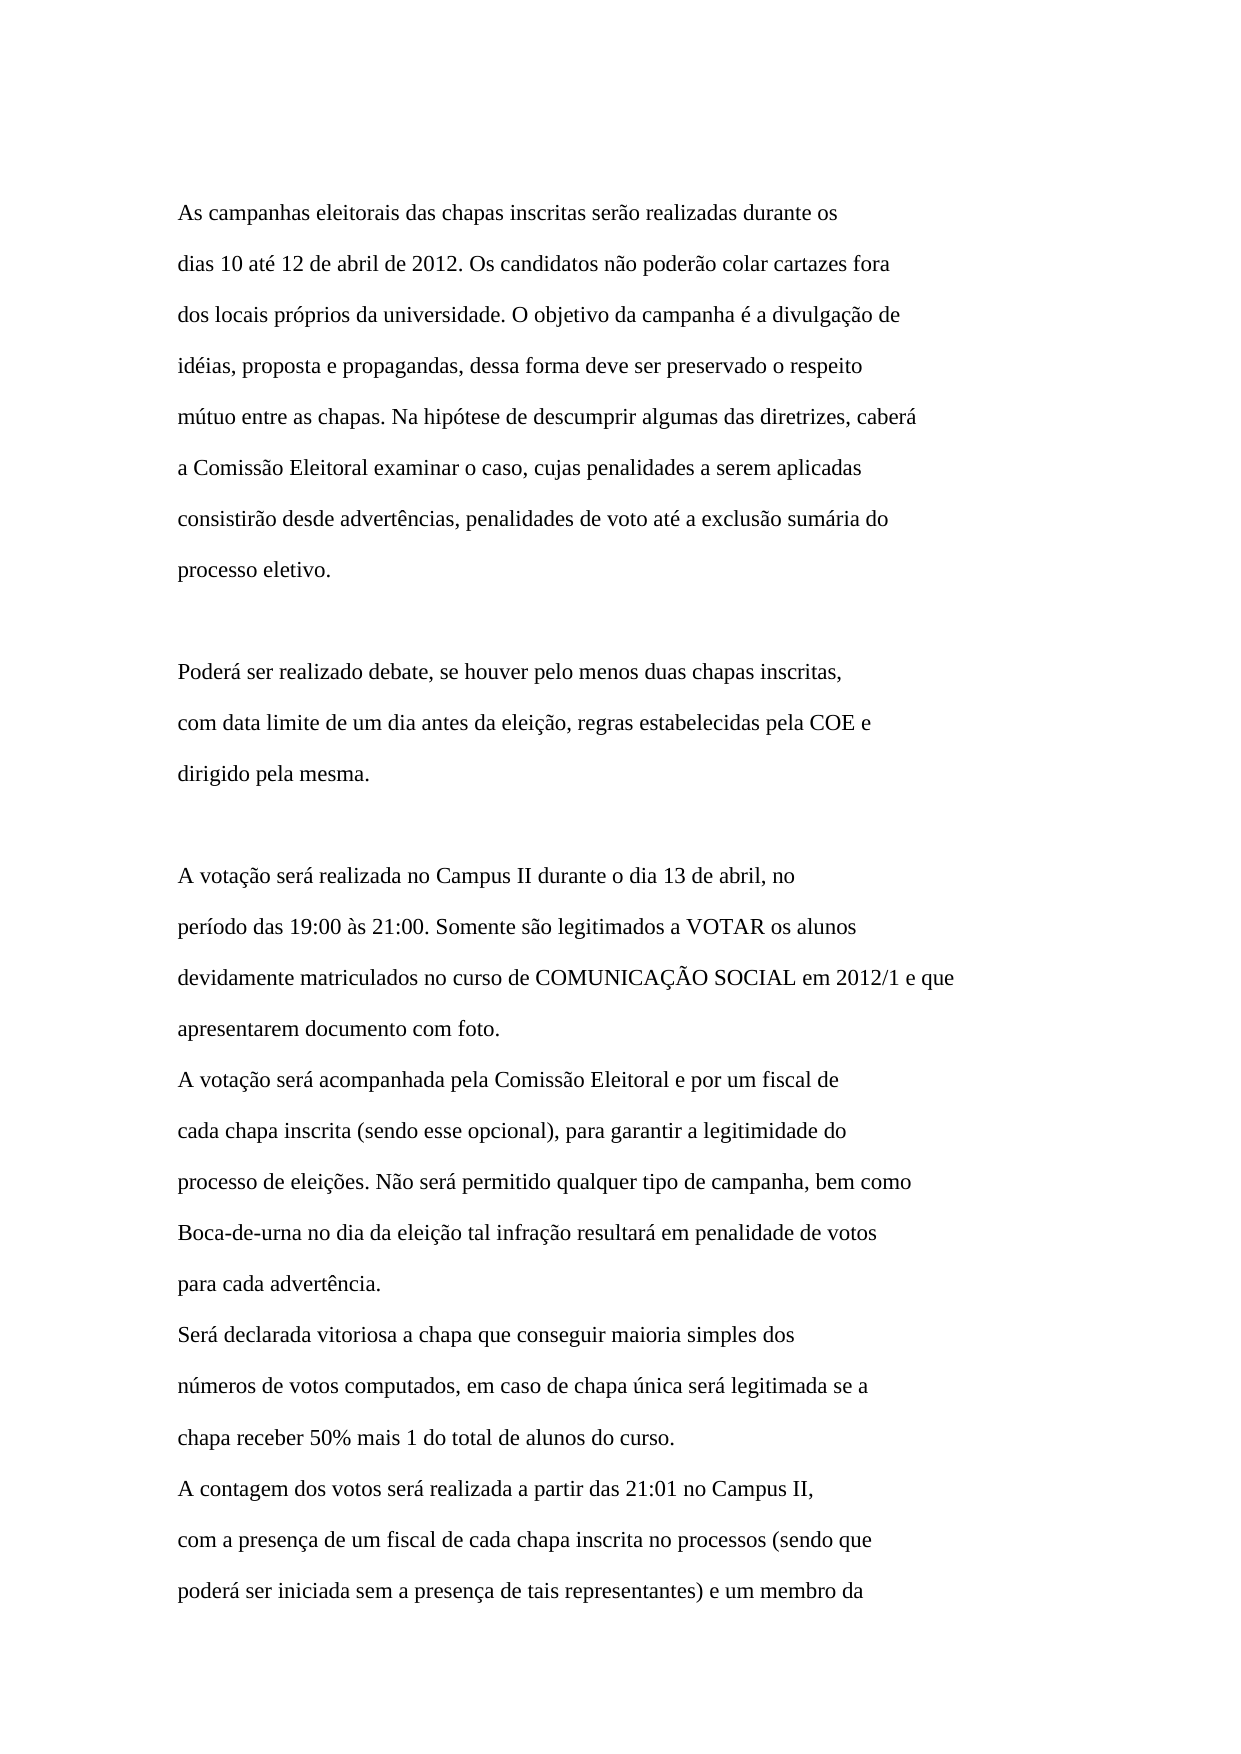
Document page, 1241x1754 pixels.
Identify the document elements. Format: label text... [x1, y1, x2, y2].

text cada chapa inscrita (sendo esse opcional), para garantir a legitimidade do [177, 1117, 1063, 1144]
text período das 19:00 às 21:00. Somente são legitimados a VOTAR os alunos [177, 913, 1063, 939]
text com a presença de um fiscal de cada chapa inscrita no processos (sendo que [177, 1526, 1063, 1552]
text dirigido pela mesma. [177, 760, 1063, 786]
text a Comissão Eleitoral examinar o caso, cujas penalidades a serem aplicadas [177, 454, 1063, 480]
text idéias, proposta e propagandas, dessa forma deve ser preservado o respeito [177, 352, 1063, 378]
text números de votos computados, em caso de chapa única será legitimada se a [177, 1373, 1063, 1399]
text A contagem dos votos será realizada a partir das 21:01 no Campus II, [177, 1475, 1063, 1501]
text dias 10 até 12 de abril de 2012. Os candidatos não poderão colar cartazes fora [177, 250, 1063, 276]
text processo de eleições. Não será permitido qualquer tipo de campanha, bem como [177, 1168, 1063, 1195]
text Poderá ser realizado debate, se houver pelo menos duas chapas inscritas, [177, 658, 1063, 684]
text apresentarem documento com foto. [177, 1015, 1063, 1042]
text A votação será realizada no Campus II durante o dia 13 de abril, no [177, 862, 1063, 888]
text para cada advertência. [177, 1271, 1063, 1297]
text mútuo entre as chapas. Na hipótese de descumprir algumas das diretrizes, caberá [177, 403, 1063, 429]
text consistirão desde advertências, penalidades de voto até a exclusão sumária do [177, 505, 1063, 531]
text devidamente matriculados no curso de COMUNICAÇÃO SOCIAL em 2012/1 e que [177, 964, 1063, 991]
text Será declarada vitoriosa a chapa que conseguir maioria simples dos [177, 1322, 1063, 1348]
text As campanhas eleitorais das chapas inscritas serão realizadas durante os [177, 199, 1063, 225]
text poderá ser iniciada sem a presença de tais representantes) e um membro da [177, 1577, 1063, 1603]
text dos locais próprios da universidade. O objetivo da campanha é a divulgação de [177, 301, 1063, 327]
text Boca-de-urna no dia da eleição tal infração resultará em penalidade de votos [177, 1219, 1063, 1246]
text A votação será acompanhada pela Comissão Eleitoral e por um fiscal de [177, 1066, 1063, 1093]
text processo eletivo. [177, 556, 1063, 582]
text chapa receber 50% mais 1 do total de alunos do curso. [177, 1424, 1063, 1450]
text com data limite de um dia antes da eleição, regras estabelecidas pela COE e [177, 709, 1063, 735]
